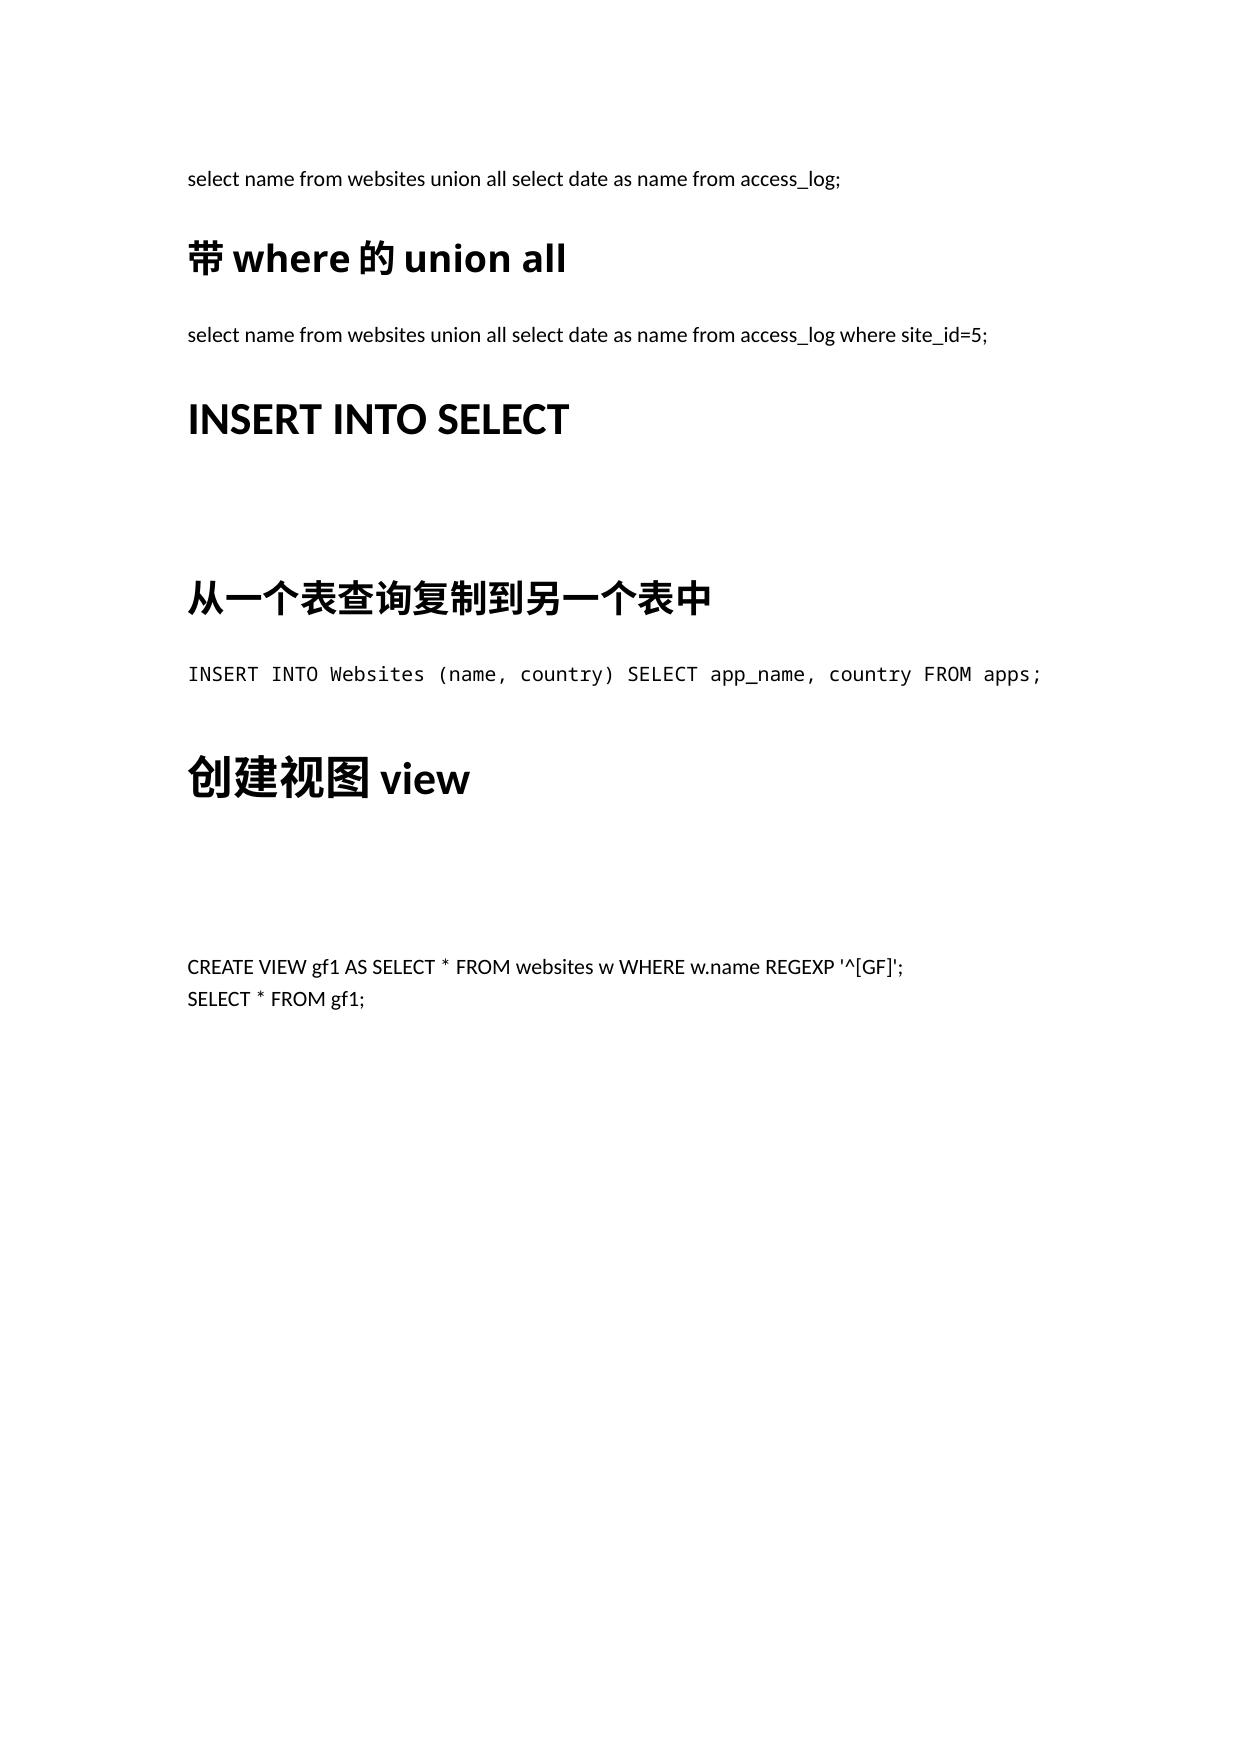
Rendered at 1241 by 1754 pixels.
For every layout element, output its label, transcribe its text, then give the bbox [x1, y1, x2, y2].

subtitle 带where的union all [187, 224, 1053, 289]
subtitle INSERT INTO SELECT [187, 386, 1053, 451]
subtitle 创建视图view [187, 725, 1053, 823]
text select name from websites union all select date as name from access_log where site_id=5; [187, 318, 1053, 350]
text SELECT * FROM gf1; [187, 983, 1053, 1015]
text INSERT INTO Websites (name, country) SELECT app_name, country FROM apps; [187, 657, 1053, 690]
subtitle 从一个表查询复制到另一个表中 [187, 563, 1053, 628]
text CREATE VIEW gf1 AS SELECT * FROM websites w WHERE w.name REGEXP '^[GF]'; [187, 950, 1053, 983]
text select name from websites union all select date as name from access_log; [187, 162, 1053, 194]
